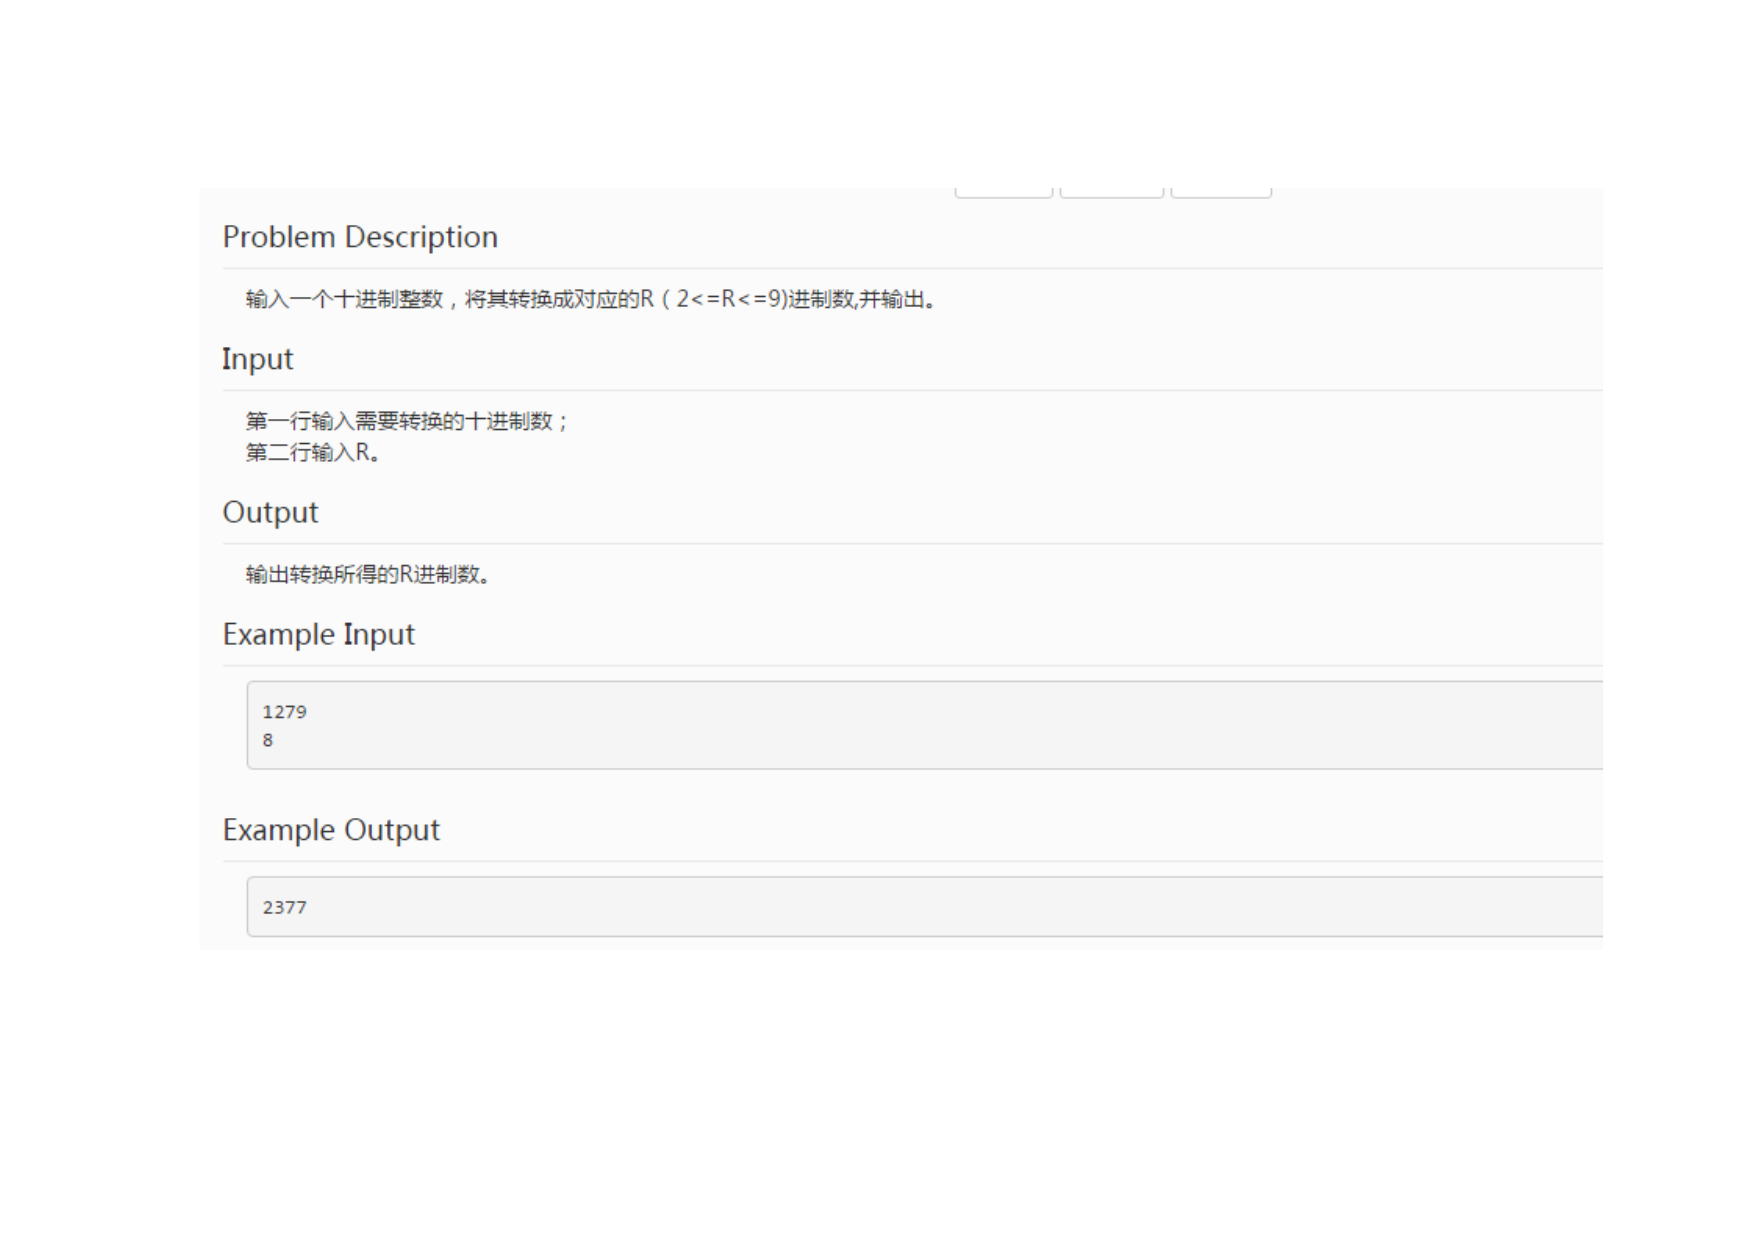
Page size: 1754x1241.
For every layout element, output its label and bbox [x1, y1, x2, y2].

picture [150, 188, 1604, 950]
